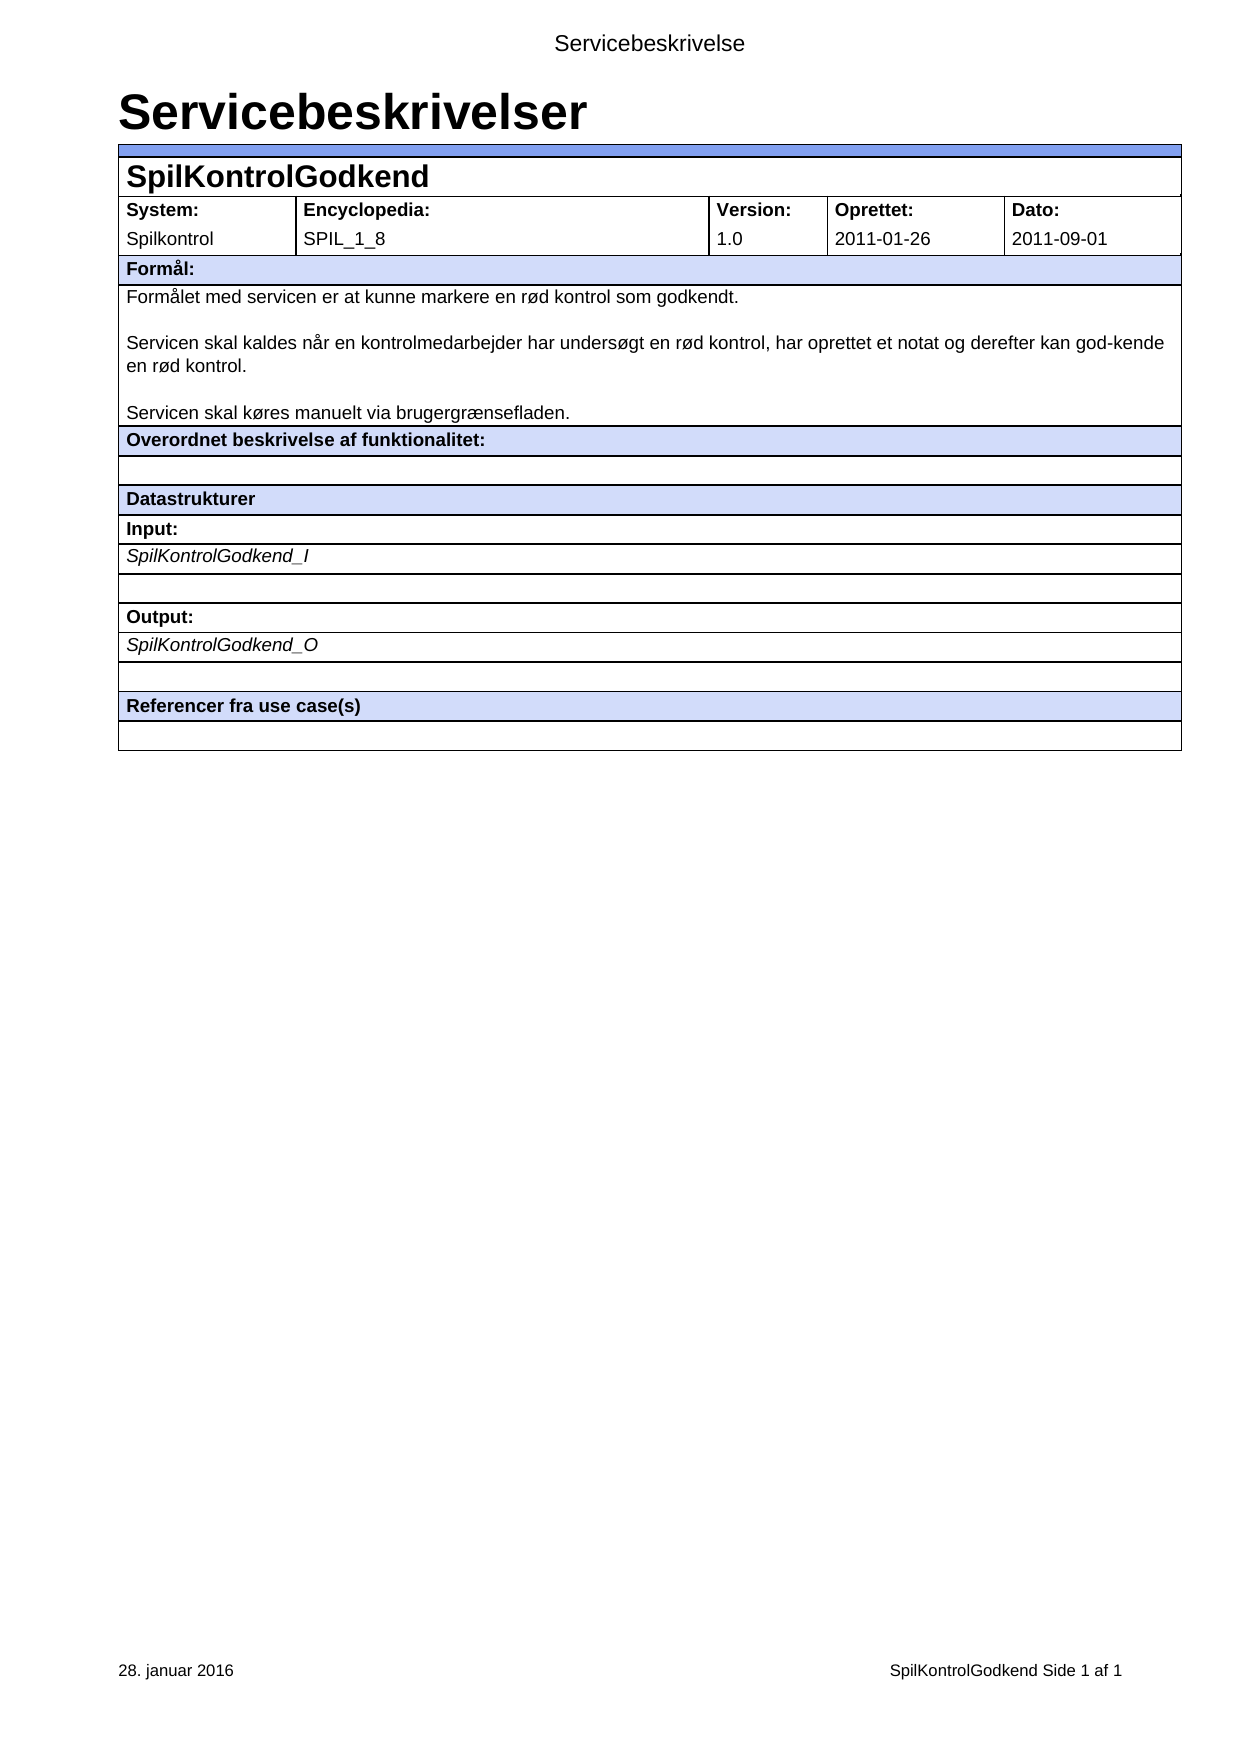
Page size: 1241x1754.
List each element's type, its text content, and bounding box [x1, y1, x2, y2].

table_cell Dato: [1005, 197, 1181, 225]
table_cell SpilKontrolGodkend_I [119, 545, 1181, 573]
table_cell System: [119, 197, 295, 225]
text Servicebeskrivelser [118, 82, 1181, 140]
table_cell [119, 663, 1181, 691]
table_cell Input: [119, 516, 1181, 543]
table_cell SPIL_1_8 [297, 225, 708, 254]
table_cell Output: [119, 604, 1181, 632]
table_header [119, 145, 1181, 156]
table_cell Overordnet beskrivelse af funktionalitet: [119, 427, 1181, 455]
table_cell Formålet med servicen er at kunne markere en rød kontrol som godkendt. Servicen skal kaldes når en kontrolmedarbejder har undersøgt en rød kontrol, har oprettet et notat og derefter kan god-kende en rød kontrol. Servicen skal køres manuelt via brugergrænsefladen. [119, 286, 1181, 425]
table_cell SpilKontrolGodkend [119, 158, 1181, 196]
table_cell 2011-09-01 [1005, 225, 1181, 254]
table_cell [119, 457, 1181, 484]
table_cell Encyclopedia: [297, 197, 708, 225]
table_cell [119, 575, 1181, 602]
table_cell Version: [710, 197, 827, 225]
table_cell 1.0 [710, 225, 827, 254]
table_cell Oprettet: [828, 197, 1004, 225]
table_cell Referencer fra use case(s) [119, 692, 1181, 720]
table_cell 2011-01-26 [828, 225, 1004, 254]
table_cell Formål: [119, 256, 1181, 284]
table_cell Datastrukturer [119, 486, 1181, 514]
table_cell [119, 722, 1181, 750]
table_cell SpilKontrolGodkend_O [119, 633, 1181, 661]
table_cell Spilkontrol [119, 225, 295, 254]
